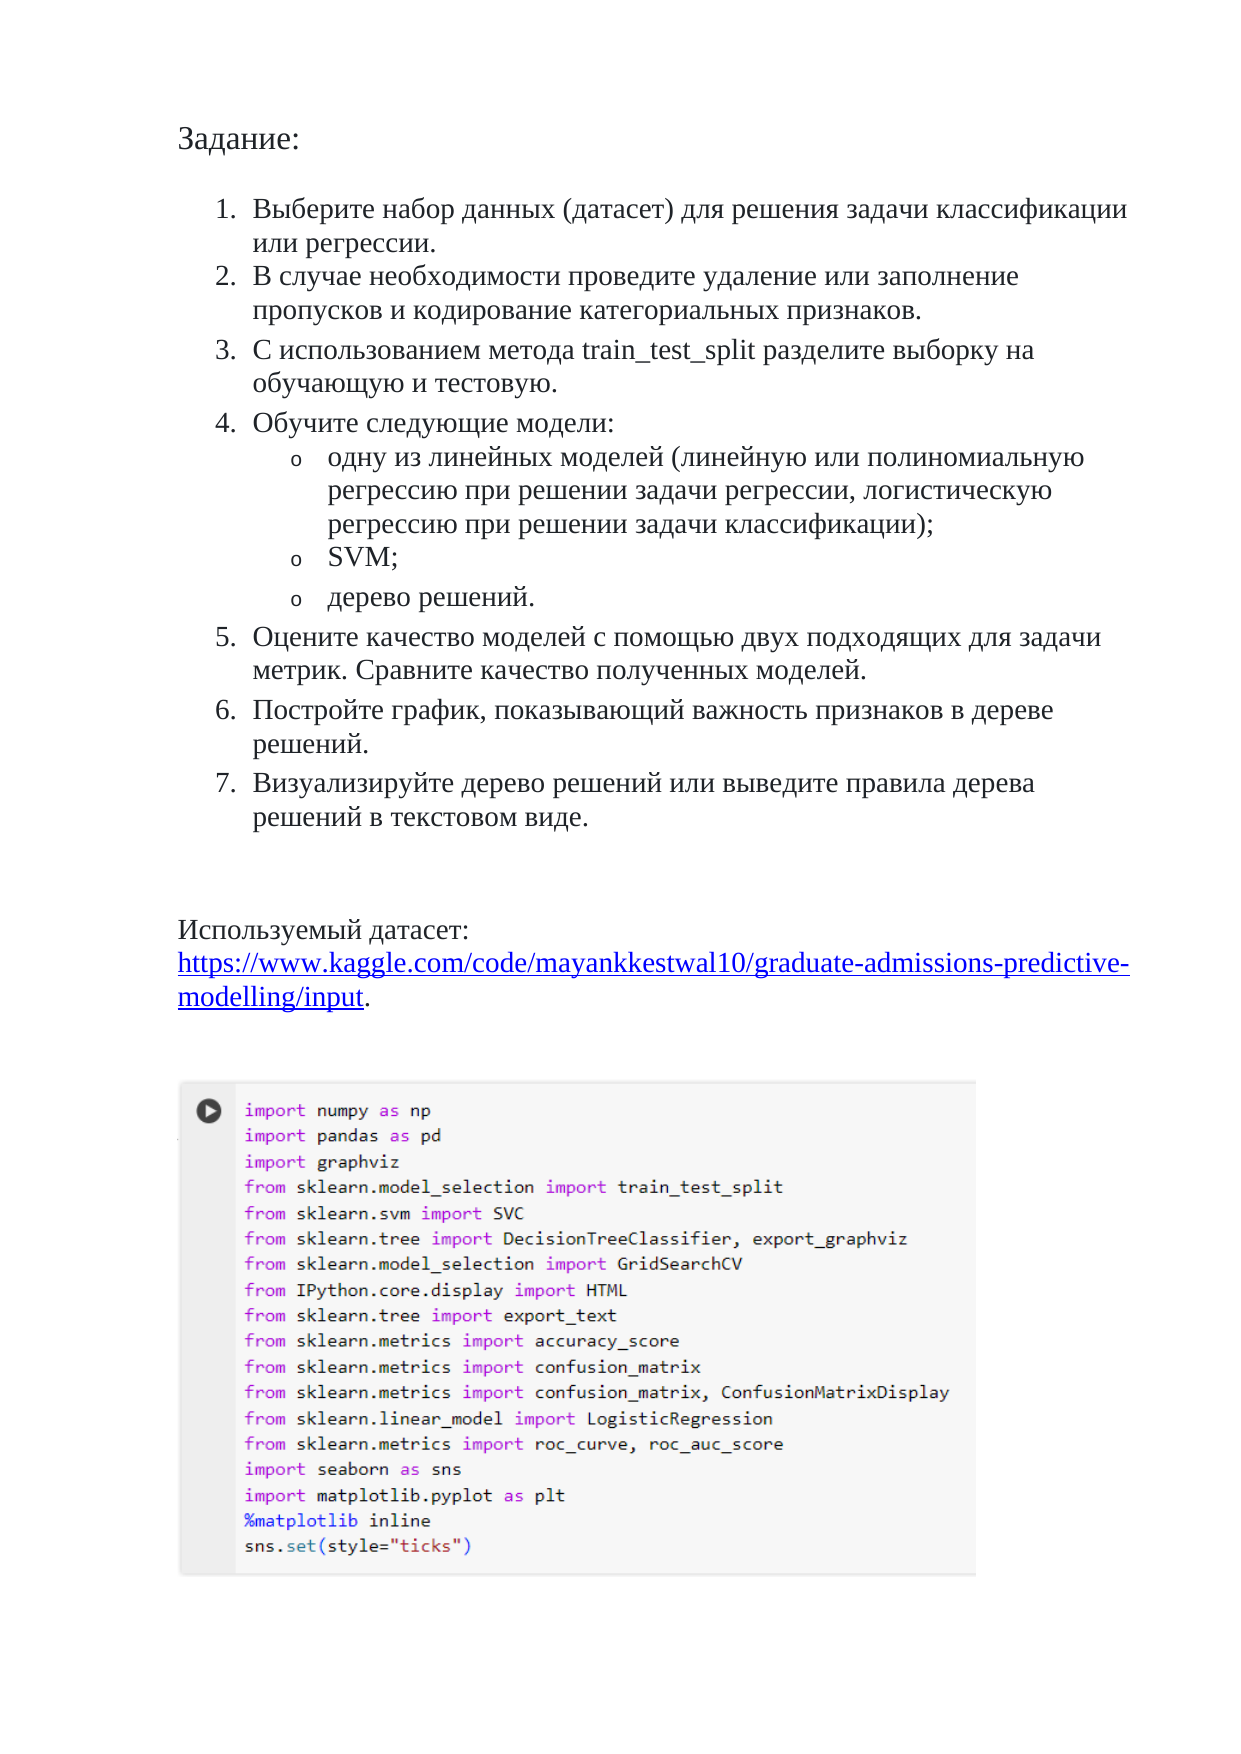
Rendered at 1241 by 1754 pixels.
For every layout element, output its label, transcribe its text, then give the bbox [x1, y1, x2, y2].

list Оцените качество моделей с помощью двух подходящих для задачи метрик. Сравните качество полученных моделей. [215, 619, 1152, 686]
list дерево решений. [290, 579, 1152, 613]
list Визуализируйте дерево решений или выведите правила дерева решений в текстовом виде. [215, 766, 1152, 833]
list Выберите набор данных (датасет) для решения задачи классификации или регрессии. [215, 191, 1152, 258]
list одну из линейных моделей (линейную или полиномиальную регрессию при решении задачи регрессии, логистическую регрессию при решении задачи классификации); [290, 439, 1152, 539]
list Обучите следующие модели: [215, 405, 1152, 439]
picture [177, 1079, 976, 1577]
list С использованием метода train_test_split разделите выборку на обучающую и тестовую. [215, 332, 1152, 399]
text Используемый датасет: https://www.kaggle.com/code/mayankkestwal10/graduate-admissions-predictive-modelling/input. [177, 912, 1152, 1013]
list SVM; [290, 539, 1152, 573]
list В случае необходимости проведите удаление или заполнение пропусков и кодирование категориальных признаков. [215, 258, 1152, 326]
subtitle Задание: [177, 118, 1063, 156]
list Постройте график, показывающий важность признаков в дереве решений. [215, 692, 1152, 759]
